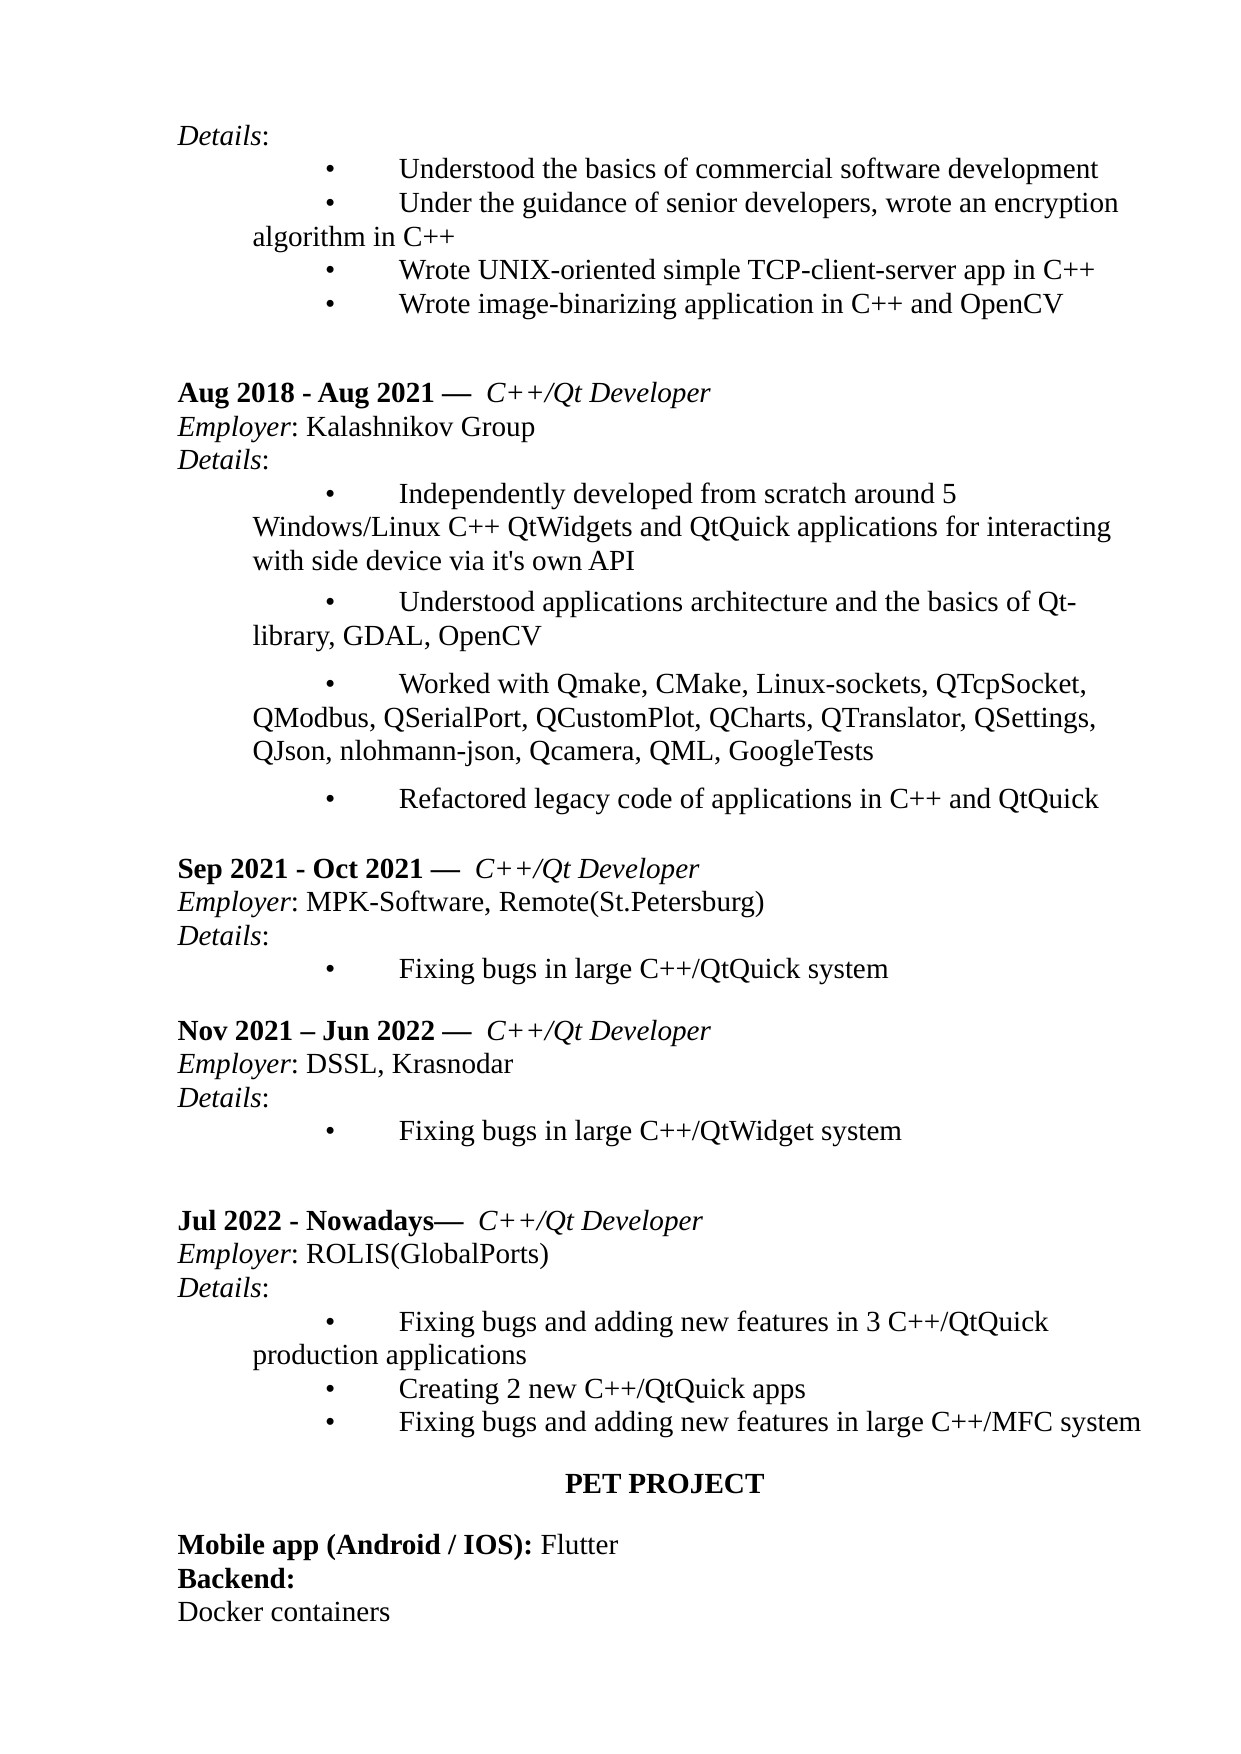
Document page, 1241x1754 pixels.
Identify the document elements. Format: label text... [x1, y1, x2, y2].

text PET PROJECT [177, 1471, 1152, 1504]
text Aug 2018 - Aug 2021 — C++/Qt Developer [177, 377, 1152, 410]
text Details: [177, 1083, 1152, 1116]
text Sep 2021 - Oct 2021 — C++/Qt Developer [177, 853, 1152, 886]
text • Worked with Qmake, CMake, Linux-sockets, QTcpSocket, QModbus, QSerialPort, QCustomPlot, QCharts, QTranslator, QSettings, QJson, nlohmann-json, Qcamera, QML, GoogleTests [252, 668, 1152, 768]
text Details: [177, 444, 1152, 477]
text Employer: Kalashnikov Group [177, 410, 1152, 444]
text Details: [177, 118, 1152, 152]
text Employer: ROLIS(GlobalPorts) [177, 1241, 1152, 1274]
text Nov 2021 – Jun 2022 — C++/Qt Developer [177, 1016, 1152, 1049]
text • Fixing bugs and adding new features in 3 C++/QtQuick production applications [252, 1308, 1152, 1375]
text • Fixing bugs in large C++/QtWidget system [252, 1116, 1152, 1150]
text • Under the guidance of senior developers, wrote an encryption algorithm in C++ [252, 185, 1152, 252]
text • Fixing bugs in large C++/QtQuick system [252, 953, 1152, 987]
text Jul 2022 - Nowadays— C++/Qt Developer [177, 1207, 1152, 1241]
text • Independently developed from scratch around 5 Windows/Linux C++ QtWidgets and QtQuick applications for interacting with side device via it's own API [252, 477, 1152, 578]
text • Understood applications architecture and the basics of Qt-library, GDAL, OpenCV [252, 586, 1152, 653]
text • Wrote UNIX-oriented simple TCP-client-server app in C++ [252, 252, 1152, 286]
text Backend: [177, 1567, 1152, 1600]
text Docker containers [177, 1600, 1152, 1634]
text Mobile app (Android / IOS): Flutter [177, 1533, 1152, 1567]
text • Fixing bugs and adding new features in large C++/MFC system [252, 1409, 1152, 1442]
text • Refactored legacy code of applications in C++ and QtQuick [252, 783, 1152, 816]
text Details: [177, 920, 1152, 953]
text Employer: DSSL, Krasnodar [177, 1049, 1152, 1083]
text • Understood the basics of commercial software development [252, 152, 1152, 185]
text Details: [177, 1274, 1152, 1308]
text Employer: MPK-Software, Remote(St.Petersburg) [177, 886, 1152, 920]
text • Wrote image-binarizing application in C++ and OpenCV [252, 286, 1152, 319]
text • Creating 2 new C++/QtQuick apps [252, 1375, 1152, 1409]
